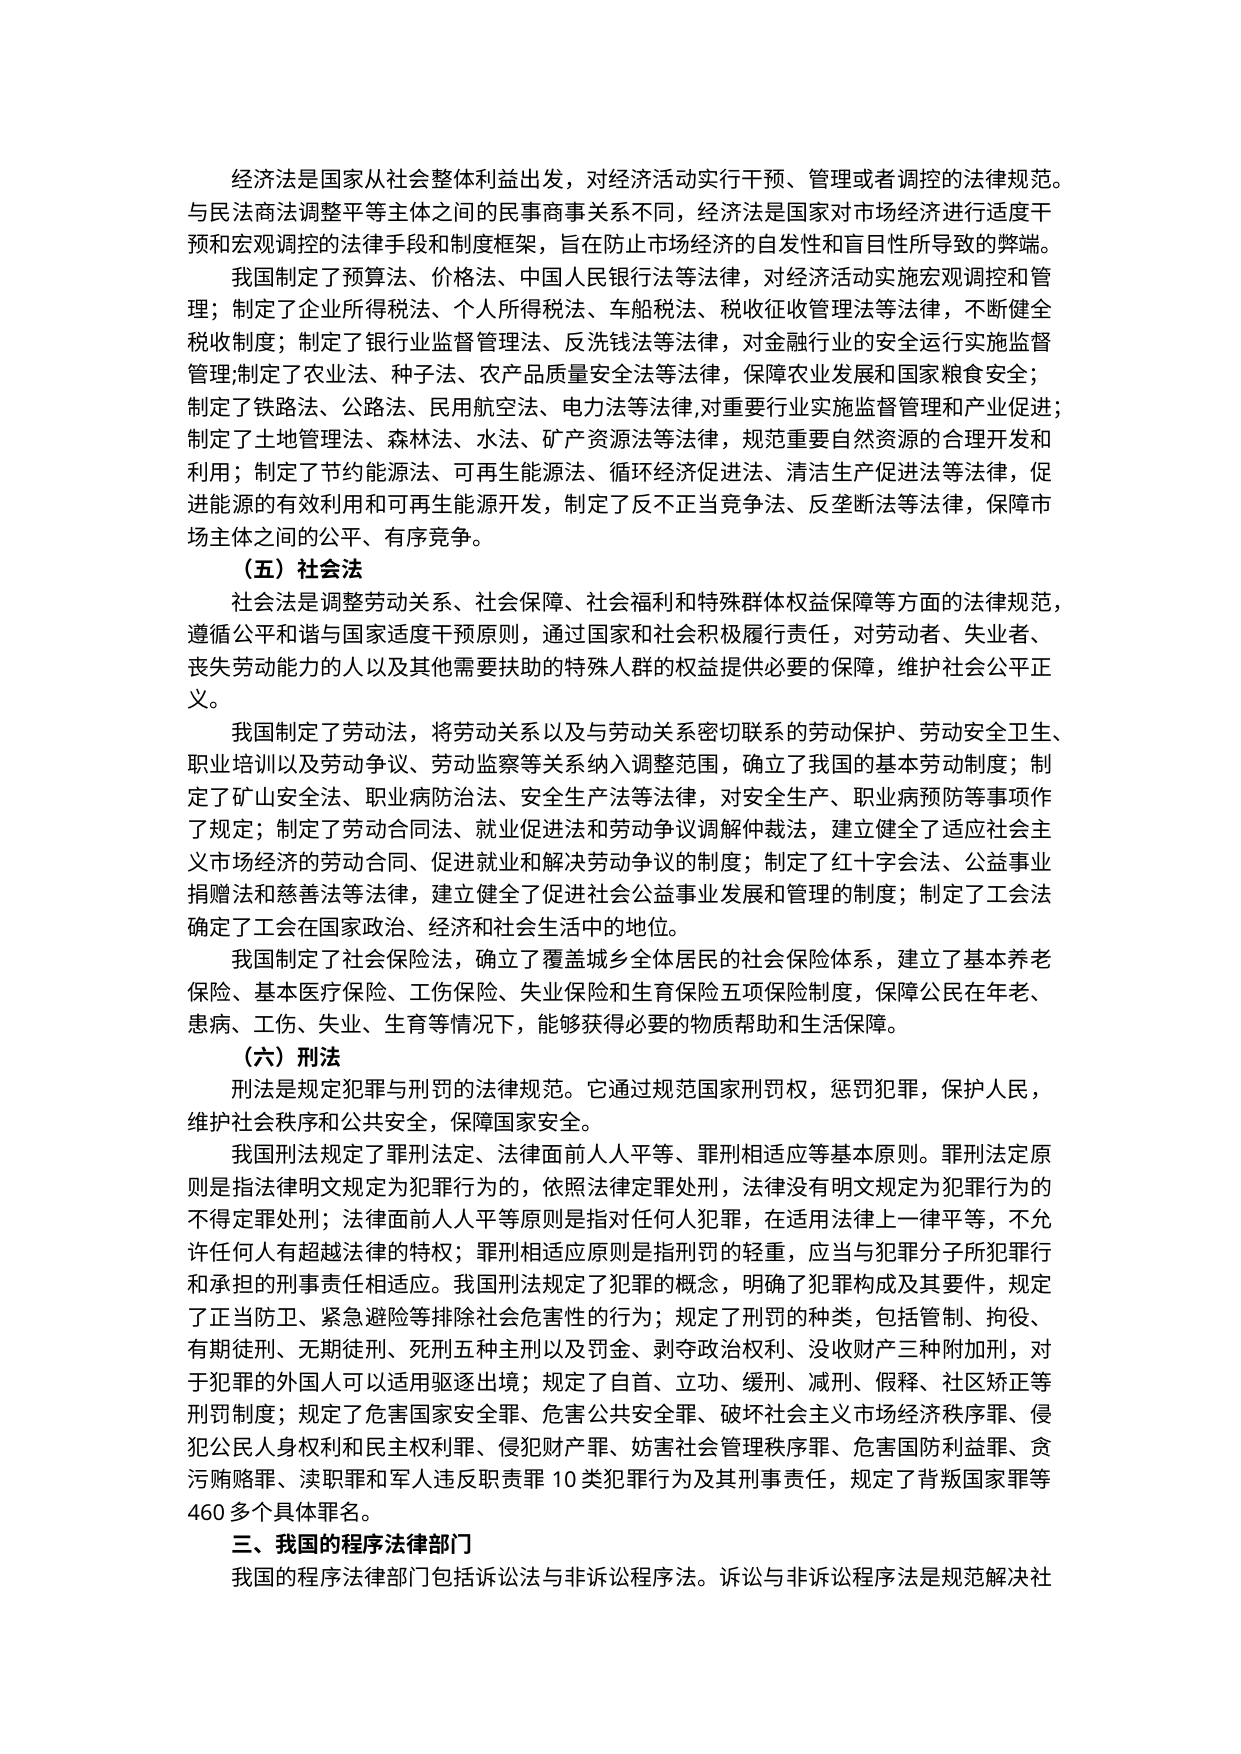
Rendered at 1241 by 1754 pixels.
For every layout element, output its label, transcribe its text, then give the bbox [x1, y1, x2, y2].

text 我国制定了社会保险法，确立了覆盖城乡全体居民的社会保险体系，建立了基本养老保险、基本医疗保险、工伤保险、失业保险和生育保险五项保险制度，保障公民在年老、患病、工伤、失业、生育等情况下，能够获得必要的物质帮助和生活保障。 [187, 942, 1053, 1039]
text （五）社会法 [187, 552, 1053, 584]
text 三、我国的程序法律部门 [187, 1527, 1053, 1559]
text 社会法是调整劳动关系、社会保障、社会福利和特殊群体权益保障等方面的法律规范，遵循公平和谐与国家适度干预原则，通过国家和社会积极履行责任，对劳动者、失业者、丧失劳动能力的人以及其他需要扶助的特殊人群的权益提供必要的保障，维护社会公平正义。 [187, 584, 1053, 714]
text 刑法是规定犯罪与刑罚的法律规范。它通过规范国家刑罚权，惩罚犯罪，保护人民，维护社会秩序和公共安全，保障国家安全。 [187, 1072, 1053, 1137]
text 我国制定了劳动法，将劳动关系以及与劳动关系密切联系的劳动保护、劳动安全卫生、职业培训以及劳动争议、劳动监察等关系纳入调整范围，确立了我国的基本劳动制度；制定了矿山安全法、职业病防治法、安全生产法等法律，对安全生产、职业病预防等事项作了规定；制定了劳动合同法、就业促进法和劳动争议调解仲裁法，建立健全了适应社会主义市场经济的劳动合同、促进就业和解决劳动争议的制度；制定了红十字会法、公益事业捐赠法和慈善法等法律，建立健全了促进社会公益事业发展和管理的制度；制定了工会法，确定了工会在国家政治、经济和社会生活中的地位。 [187, 714, 1053, 942]
text 我国制定了预算法、价格法、中国人民银行法等法律，对经济活动实施宏观调控和管理；制定了企业所得税法、个人所得税法、车船税法、税收征收管理法等法律，不断健全税收制度；制定了银行业监督管理法、反洗钱法等法律，对金融行业的安全运行实施监督管理;制定了农业法、种子法、农产品质量安全法等法律，保障农业发展和国家粮食安全；制定了铁路法、公路法、民用航空法、电力法等法律,对重要行业实施监督管理和产业促进；制定了土地管理法、森林法、水法、矿产资源法等法律，规范重要自然资源的合理开发和利用；制定了节约能源法、可再生能源法、循环经济促进法、清洁生产促进法等法律，促进能源的有效利用和可再生能源开发，制定了反不正当竞争法、反垄断法等法律，保障市场主体之间的公平、有序竞争。 [187, 259, 1053, 552]
text （六）刑法 [187, 1039, 1053, 1072]
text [187, 1559, 1053, 1592]
text 我国刑法规定了罪刑法定、法律面前人人平等、罪刑相适应等基本原则。罪刑法定原则是指法律明文规定为犯罪行为的，依照法律定罪处刑，法律没有明文规定为犯罪行为的，不得定罪处刑；法律面前人人平等原则是指对任何人犯罪，在适用法律上一律平等，不允许任何人有超越法律的特权；罪刑相适应原则是指刑罚的轻重，应当与犯罪分子所犯罪行和承担的刑事责任相适应。我国刑法规定了犯罪的概念，明确了犯罪构成及其要件，规定了正当防卫、紧急避险等排除社会危害性的行为；规定了刑罚的种类，包括管制、拘役、有期徒刑、无期徒刑、死刑五种主刑以及罚金、剥夺政治权利、没收财产三种附加刑，对于犯罪的外国人可以适用驱逐出境；规定了自首、立功、缓刑、减刑、假释、社区矫正等刑罚制度；规定了危害国家安全罪、危害公共安全罪、破坏社会主义市场经济秩序罪、侵犯公民人身权利和民主权利罪、侵犯财产罪、妨害社会管理秩序罪、危害国防利益罪、贪污贿赂罪、渎职罪和军人违反职责罪10类犯罪行为及其刑事责任，规定了背叛国家罪等460多个具体罪名。 [187, 1137, 1053, 1527]
text 经济法是国家从社会整体利益出发，对经济活动实行干预、管理或者调控的法律规范。与民法商法调整平等主体之间的民事商事关系不同，经济法是国家对市场经济进行适度干预和宏观调控的法律手段和制度框架，旨在防止市场经济的自发性和盲目性所导致的弊端。 [187, 162, 1053, 259]
